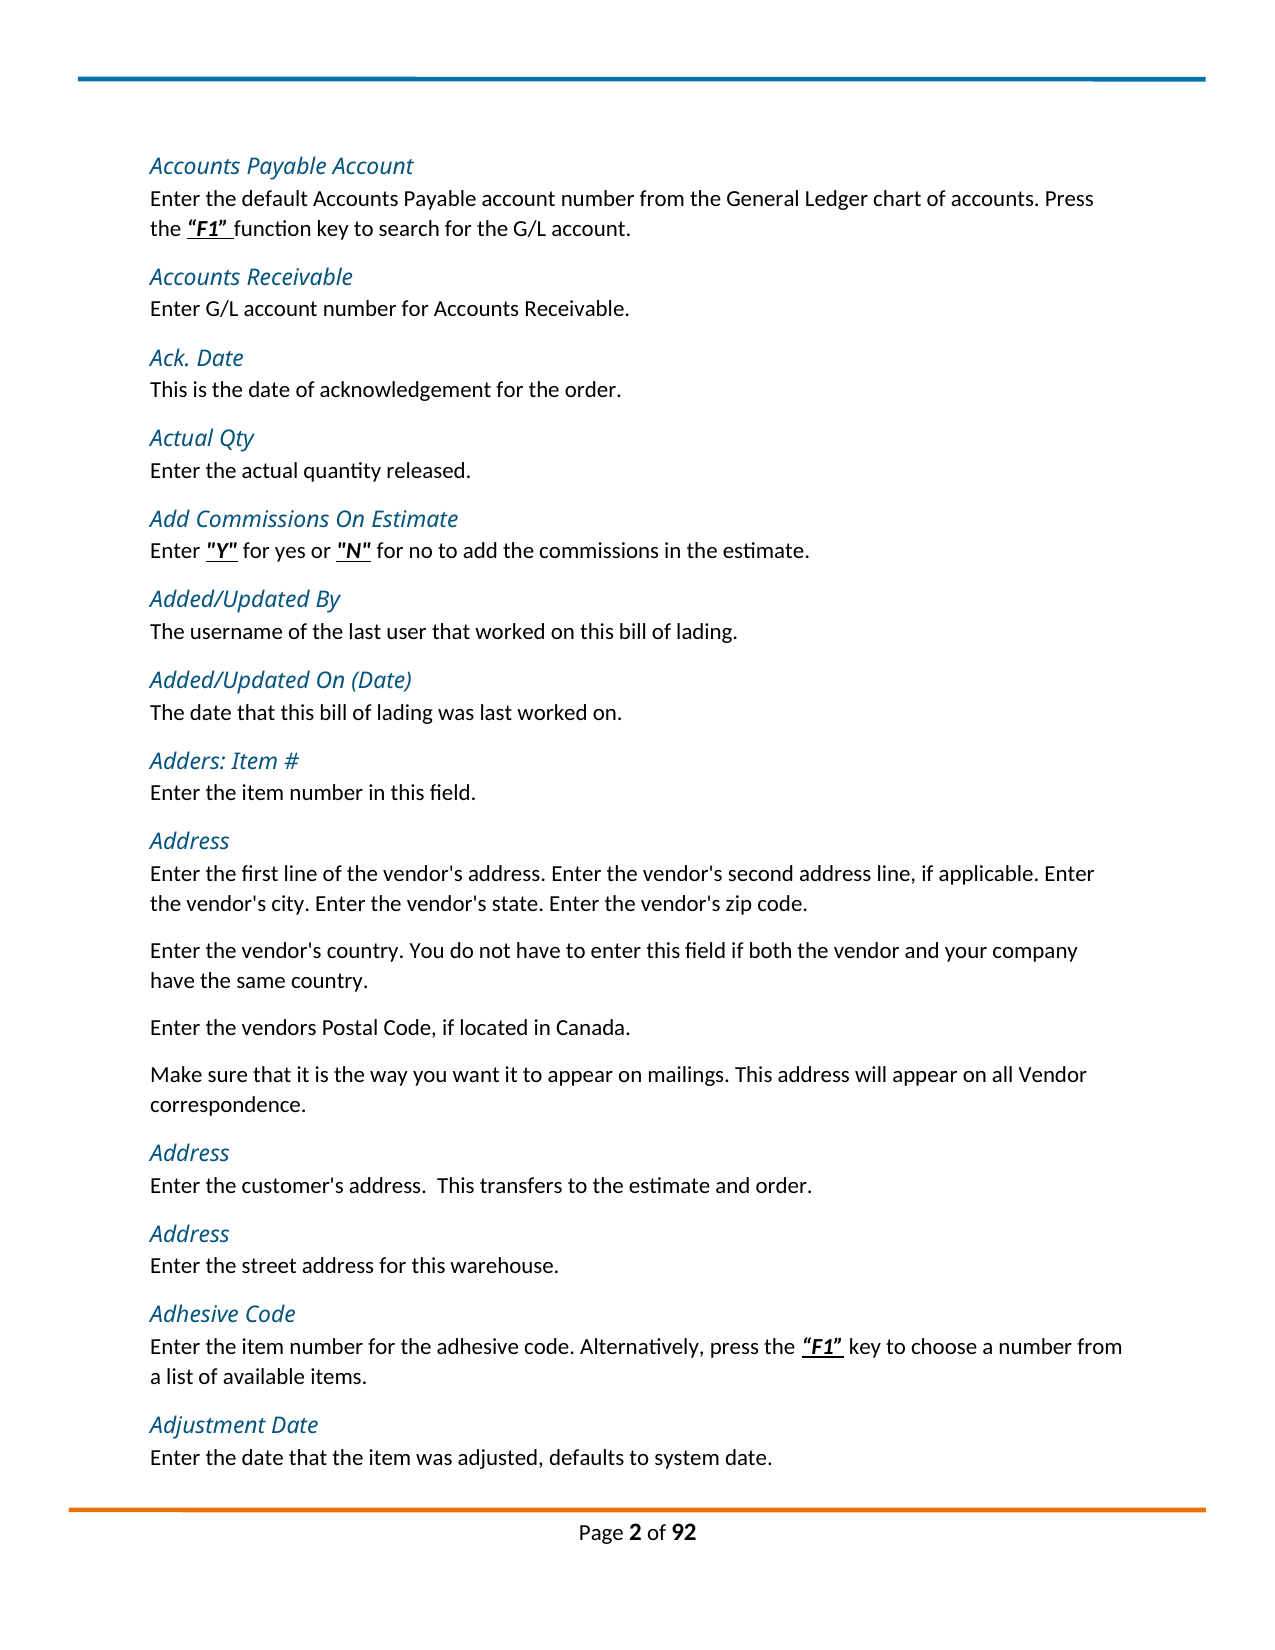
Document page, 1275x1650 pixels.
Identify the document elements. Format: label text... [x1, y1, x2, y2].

text Enter the vendor's country. You do not have to enter this field if both the vendor and your company have the same country. [150, 936, 1125, 994]
subtitle Address [150, 1137, 1125, 1168]
text Enter the vendors Postal Code, if located in Canada. [150, 1013, 1125, 1041]
subtitle Address [150, 825, 1125, 856]
text Enter the item number in this field. [150, 778, 1125, 806]
text Enter the street address for this warehouse. [150, 1251, 1125, 1279]
text Enter the date that the item was adjusted, defaults to system date. [150, 1443, 1125, 1471]
text Enter the item number for the adhesive code. Alternatively, press the “F1” key to choose a number from a list of available items. [150, 1332, 1125, 1390]
subtitle Add Commissions On Estimate [150, 503, 1125, 534]
text The date that this bill of lading was last worked on. [150, 698, 1125, 726]
text Enter G/L account number for Accounts Receivable. [150, 294, 1125, 323]
subtitle Added/Updated On (Date) [150, 664, 1125, 695]
text Enter the actual quantity released. [150, 456, 1125, 484]
subtitle Adjustment Date [150, 1409, 1125, 1440]
subtitle Adders: Item # [150, 744, 1125, 776]
subtitle Ack. Date [150, 341, 1125, 373]
subtitle Accounts Receivable [150, 261, 1125, 292]
text Make sure that it is the way you want it to appear on mailings. This address will appear on all Vendor correspondence. [150, 1060, 1125, 1118]
text Enter the first line of the vendor's address. Enter the vendor's second address line, if applicable. Enter the vendor's city. Enter the vendor's state. Enter the vendor's zip code. [150, 859, 1125, 917]
subtitle Added/Updated By [150, 583, 1125, 614]
text Enter the default Accounts Payable account number from the General Ledger chart of accounts. Press the “F1” function key to search for the G/L account. [150, 184, 1125, 242]
subtitle Adhesive Code [150, 1298, 1125, 1329]
text The username of the last user that worked on this bill of lading. [150, 617, 1125, 645]
subtitle Actual Qty [150, 422, 1125, 453]
text Enter the customer's address. This transfers to the estimate and order. [150, 1171, 1125, 1199]
text Enter "Y" for yes or "N" for no to add the commissions in the estimate. [150, 536, 1125, 564]
text This is the date of acknowledgement for the order. [150, 375, 1125, 403]
subtitle Address [150, 1218, 1125, 1249]
subtitle Accounts Payable Account [150, 150, 1125, 181]
